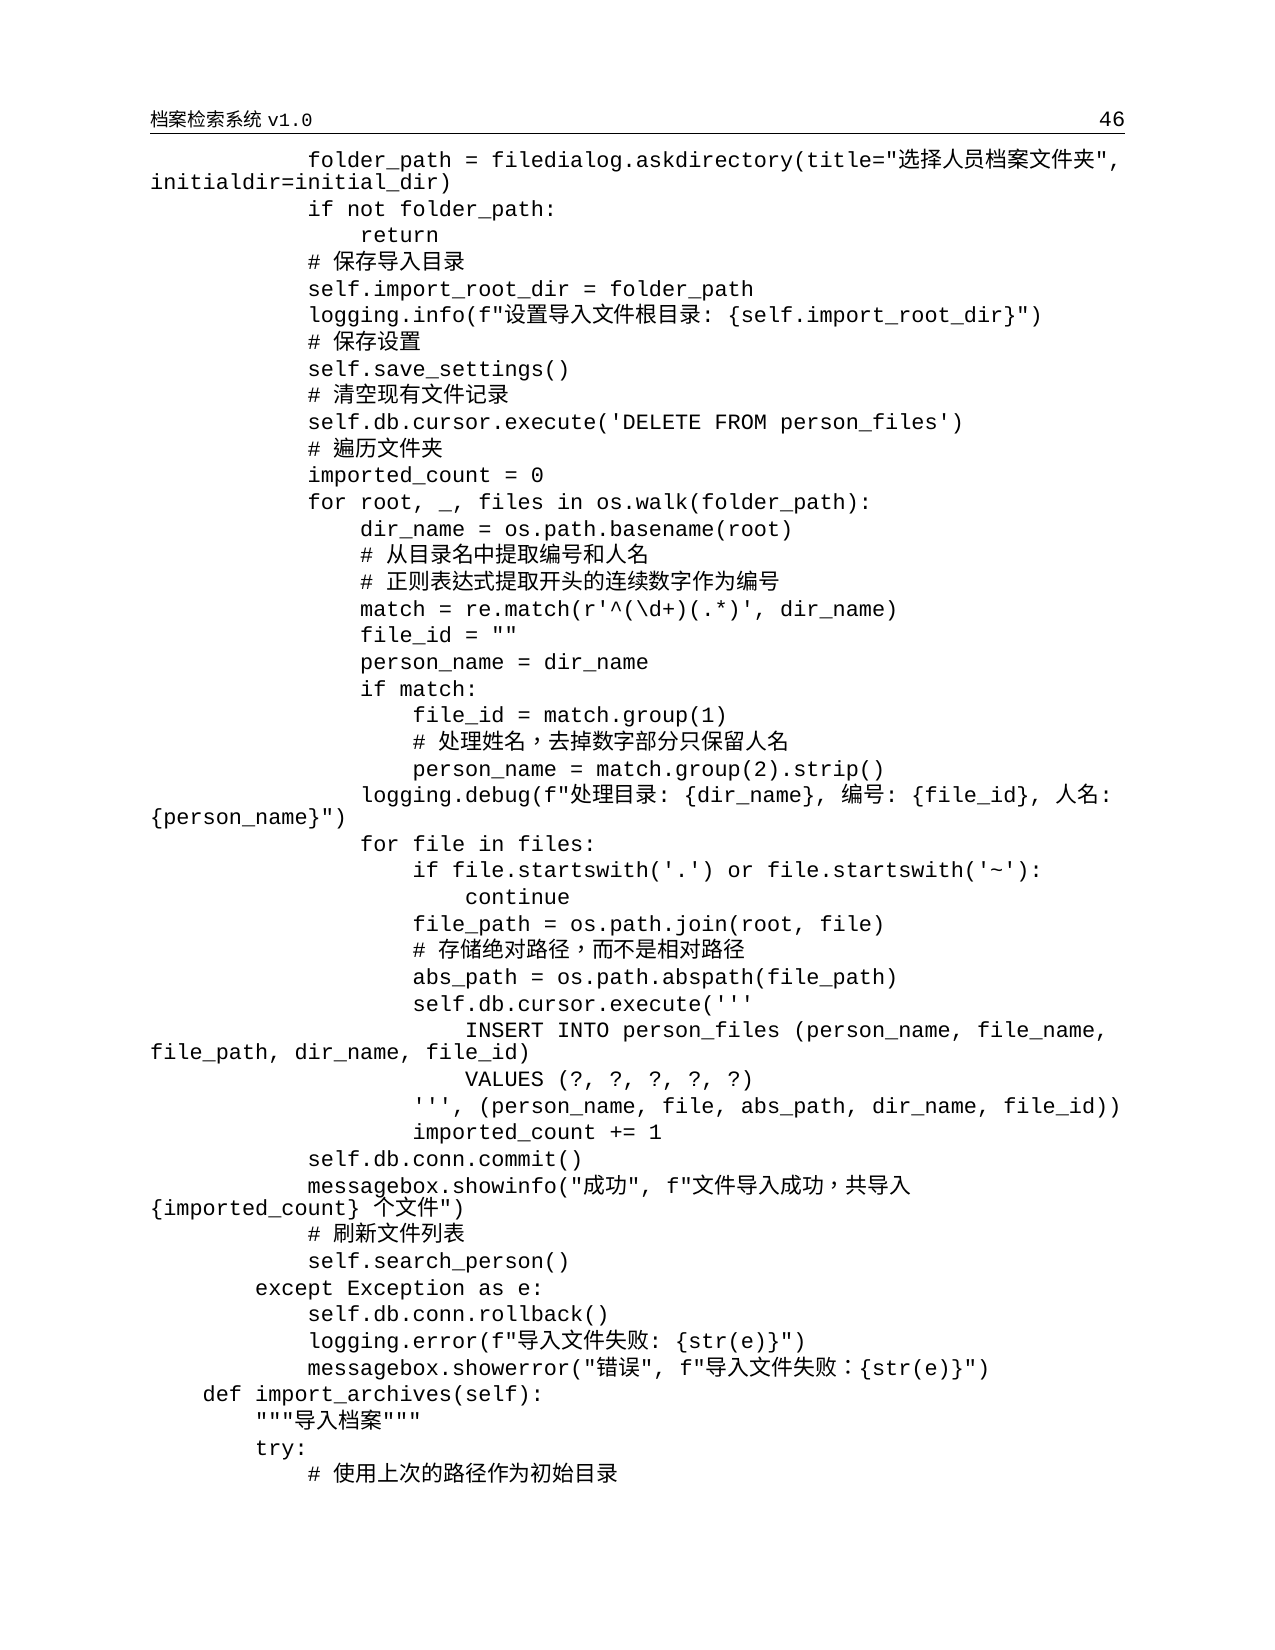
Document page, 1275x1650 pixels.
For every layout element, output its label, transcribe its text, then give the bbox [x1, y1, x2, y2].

text # 清空现有文件记录 [150, 385, 1125, 407]
text # 遍历文件夹 [150, 438, 1125, 460]
text INSERT INTO person_files (person_name, file_name, file_path, dir_name, file_id) [150, 1020, 1125, 1064]
text logging.debug(f"处理目录: {dir_name}, 编号: {file_id}, 人名: {person_name}") [150, 785, 1125, 829]
text # 刷新文件列表 [150, 1224, 1125, 1246]
text # 保存导入目录 [150, 252, 1125, 274]
text person_name = match.group(2).strip() [150, 758, 1125, 780]
text continue [150, 887, 1125, 909]
text self.db.cursor.execute(''' [150, 994, 1125, 1016]
text ''', (person_name, file, abs_path, dir_name, file_id)) [150, 1096, 1125, 1117]
text imported_count += 1 [150, 1122, 1125, 1144]
text """导入档案""" [150, 1411, 1125, 1433]
text self.db.conn.rollback() [150, 1304, 1125, 1326]
text file_id = match.group(1) [150, 705, 1125, 727]
text file_path = os.path.join(root, file) [150, 914, 1125, 936]
text self.save_settings() [150, 358, 1125, 380]
text file_id = "" [150, 625, 1125, 647]
text # 使用上次的路径作为初始目录 [150, 1464, 1125, 1486]
text def import_archives(self): [150, 1384, 1125, 1406]
text # 存储绝对路径，而不是相对路径 [150, 940, 1125, 962]
text messagebox.showerror("错误", f"导入文件失败：{str(e)}") [150, 1357, 1125, 1379]
text try: [150, 1437, 1125, 1459]
text folder_path = filedialog.askdirectory(title="选择人员档案文件夹", initialdir=initial_dir) [150, 150, 1125, 194]
text except Exception as e: [150, 1277, 1125, 1299]
text VALUES (?, ?, ?, ?, ?) [150, 1069, 1125, 1091]
text if file.startswith('.') or file.startswith('~'): [150, 860, 1125, 882]
text # 从目录名中提取编号和人名 [150, 545, 1125, 567]
text # 处理姓名，去掉数字部分只保留人名 [150, 732, 1125, 754]
text if not folder_path: [150, 198, 1125, 220]
text logging.error(f"导入文件失败: {str(e)}") [150, 1331, 1125, 1353]
text messagebox.showinfo("成功", f"文件导入成功，共导入 {imported_count} 个文件") [150, 1176, 1125, 1219]
text match = re.match(r'^(\d+)(.*)', dir_name) [150, 598, 1125, 620]
text imported_count = 0 [150, 465, 1125, 487]
text person_name = dir_name [150, 652, 1125, 674]
text # 正则表达式提取开头的连续数字作为编号 [150, 572, 1125, 594]
text # 保存设置 [150, 332, 1125, 354]
text self.search_person() [150, 1251, 1125, 1273]
text self.db.conn.commit() [150, 1149, 1125, 1171]
text dir_name = os.path.basename(root) [150, 518, 1125, 540]
text abs_path = os.path.abspath(file_path) [150, 967, 1125, 989]
text return [150, 225, 1125, 247]
text self.import_root_dir = folder_path [150, 278, 1125, 300]
text self.db.cursor.execute('DELETE FROM person_files') [150, 412, 1125, 434]
text if match: [150, 678, 1125, 700]
text for file in files: [150, 834, 1125, 856]
text for root, _, files in os.walk(folder_path): [150, 492, 1125, 514]
text logging.info(f"设置导入文件根目录: {self.import_root_dir}") [150, 305, 1125, 327]
